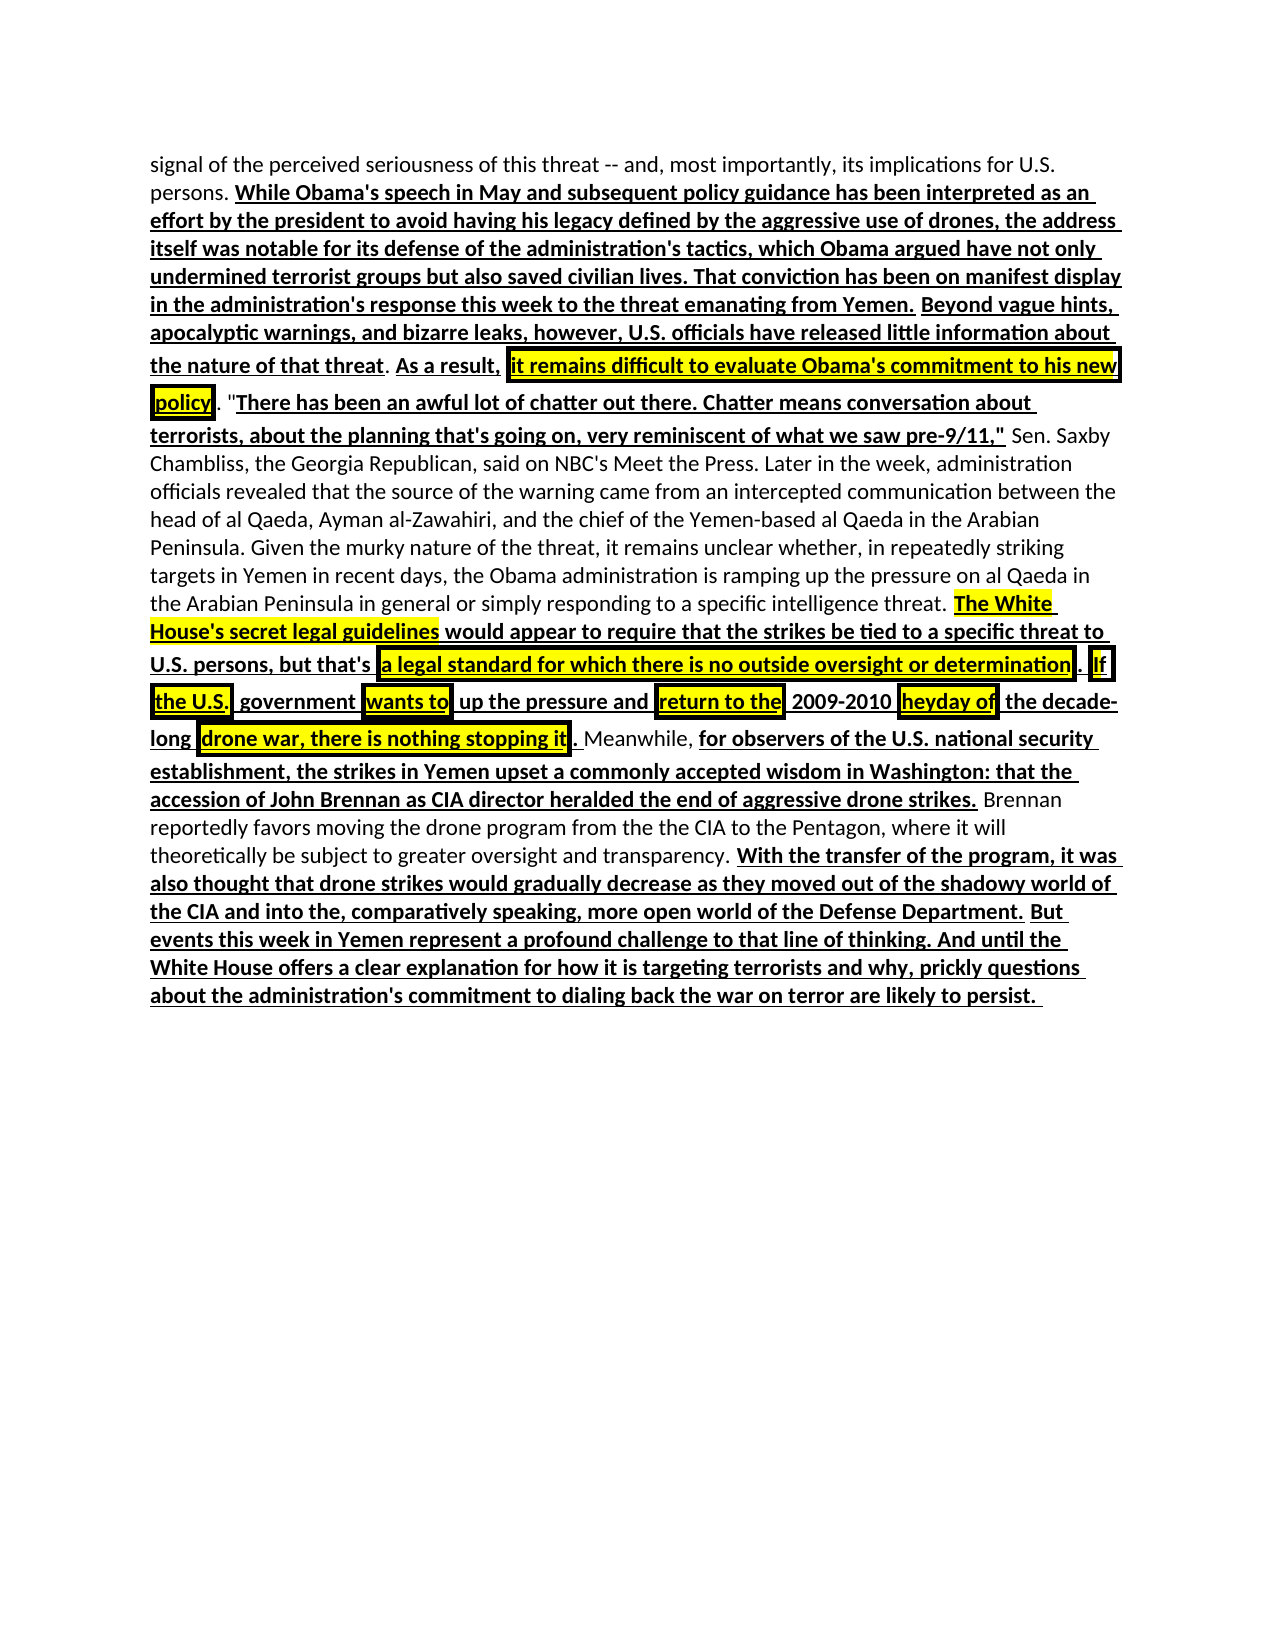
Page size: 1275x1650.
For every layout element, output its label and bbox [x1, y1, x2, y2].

text [150, 150, 1125, 1009]
